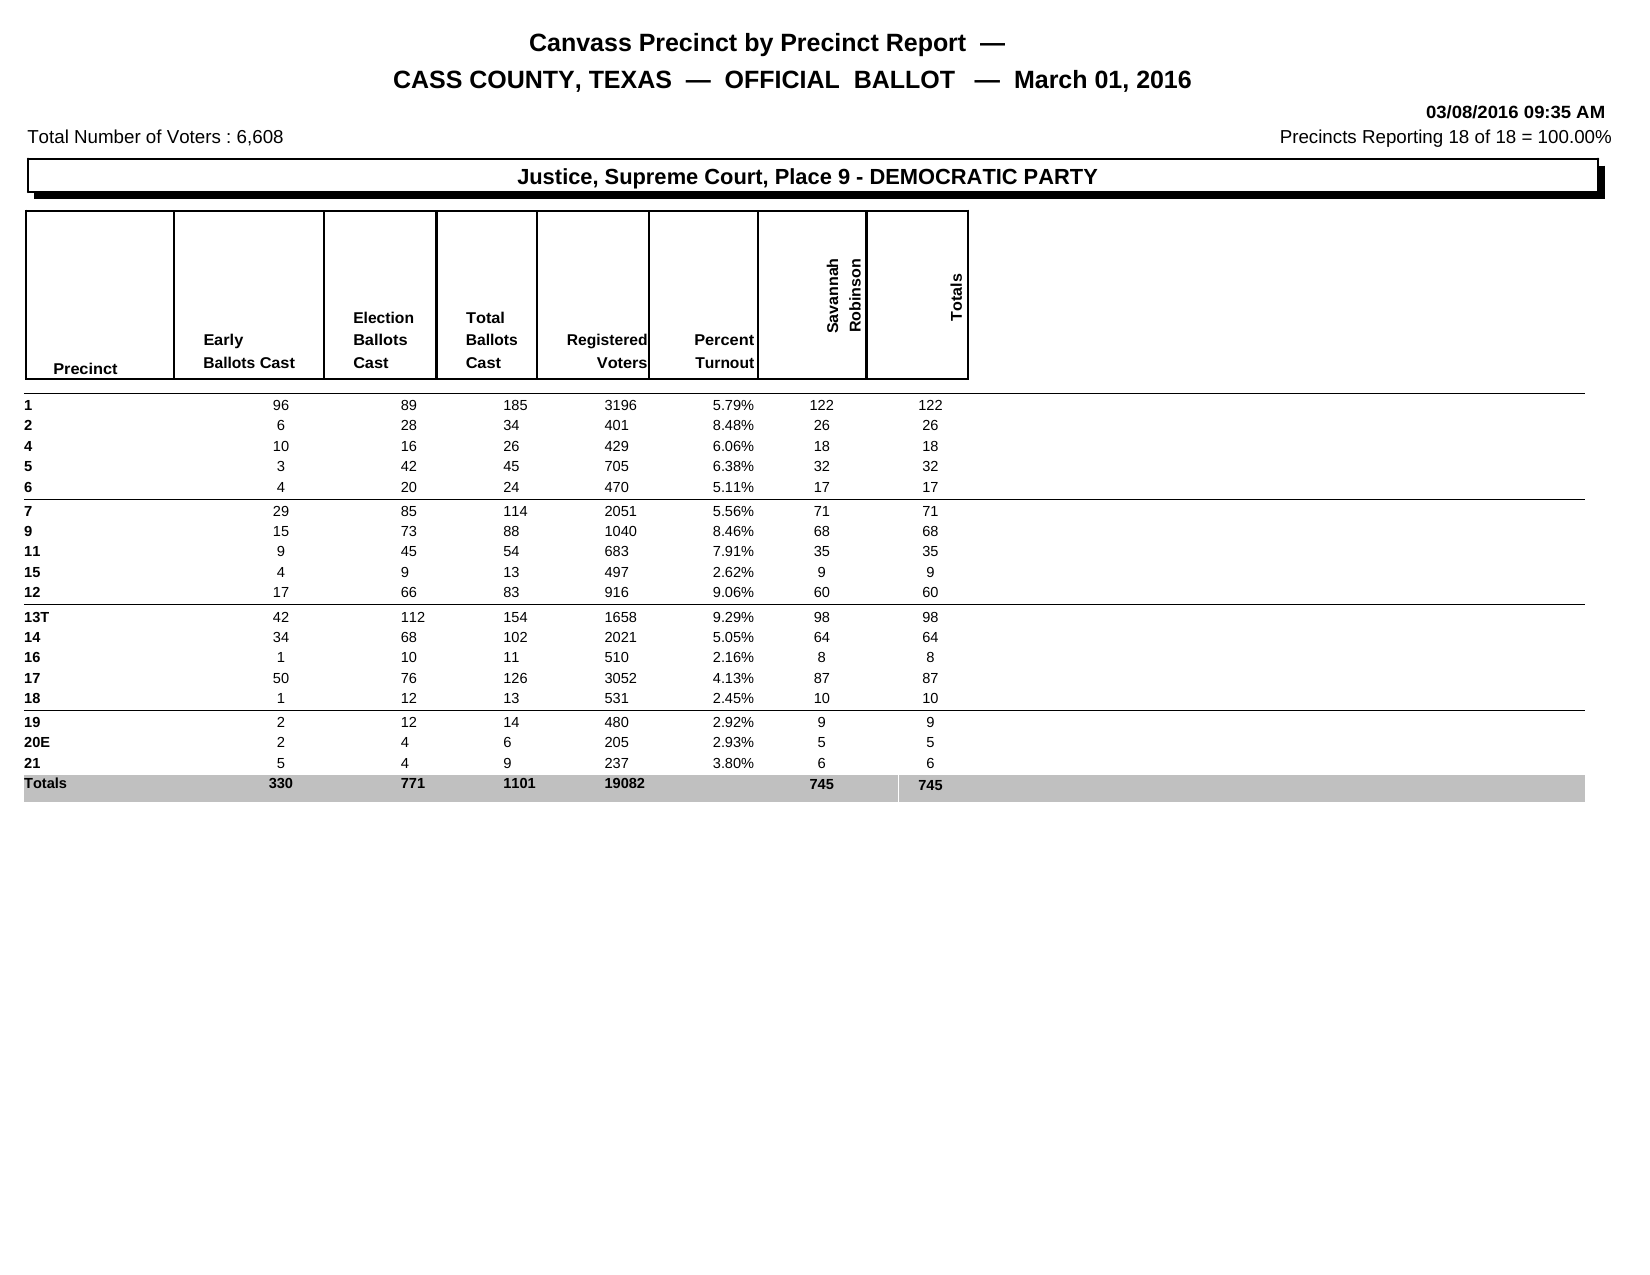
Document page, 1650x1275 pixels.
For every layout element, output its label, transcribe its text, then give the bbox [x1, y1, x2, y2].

table_cell 71 [899, 500, 1585, 521]
table_header Total Ballots Cast [438, 212, 536, 378]
table_cell 745 [793, 775, 898, 802]
table_cell 9.06% [713, 583, 793, 604]
table_cell 205 [604, 733, 713, 753]
table_cell 66 [401, 583, 503, 604]
table_cell 114 [503, 500, 604, 521]
table_cell [713, 775, 793, 802]
table_cell 26 [899, 416, 1585, 436]
table_cell Totals [24, 775, 201, 802]
table_cell 29 [201, 500, 401, 521]
table_cell 88 [503, 521, 604, 542]
table_cell 4 [201, 563, 401, 583]
table_cell 45 [503, 457, 604, 477]
table_cell 3.80% [713, 753, 793, 775]
table_cell 12 [401, 711, 503, 733]
table_cell 98 [899, 605, 1585, 627]
table_cell 1040 [604, 521, 713, 542]
table_cell 5 [899, 733, 1585, 753]
table_header Percent Turnout [650, 212, 757, 378]
table_cell 71 [793, 500, 898, 521]
table_header 122 [793, 394, 898, 416]
table_cell 50 [201, 668, 401, 689]
table_cell 2.16% [713, 648, 793, 668]
table_cell 112 [401, 605, 503, 627]
table_cell 73 [401, 521, 503, 542]
table_header 5.79% [713, 394, 793, 416]
table_cell 5.56% [713, 500, 793, 521]
table_cell 1658 [604, 605, 713, 627]
table_cell 8 [899, 648, 1585, 668]
table_cell 10 [899, 689, 1585, 710]
table_cell 14 [24, 627, 201, 648]
table_cell 16 [24, 648, 201, 668]
table_cell 15 [24, 563, 201, 583]
table_cell 916 [604, 583, 713, 604]
table_cell 237 [604, 753, 713, 775]
table_cell 35 [899, 542, 1585, 562]
table_header Precinct [27, 212, 173, 378]
table_cell 5.05% [713, 627, 793, 648]
table_cell 15 [201, 521, 401, 542]
table_cell 2021 [604, 627, 713, 648]
table_cell 45 [401, 542, 503, 562]
table_header 1 [24, 394, 201, 416]
table_cell 34 [201, 627, 401, 648]
table_cell 429 [604, 436, 713, 457]
table_cell 21 [24, 753, 201, 775]
table_cell 683 [604, 542, 713, 562]
table_cell 2 [201, 711, 401, 733]
table_cell 54 [503, 542, 604, 562]
table_cell 17 [201, 583, 401, 604]
table_cell 4 [24, 436, 201, 457]
table_cell 20 [401, 477, 503, 498]
table_cell 7.91% [713, 542, 793, 562]
table_cell 4 [401, 733, 503, 753]
table_cell 68 [899, 521, 1585, 542]
table_cell 11 [503, 648, 604, 668]
table_cell 83 [503, 583, 604, 604]
table_cell 12 [24, 583, 201, 604]
table_cell 6.38% [713, 457, 793, 477]
table_cell 126 [503, 668, 604, 689]
table_cell 2 [201, 733, 401, 753]
table_cell 745 [899, 775, 1585, 802]
table_cell 17 [899, 477, 1585, 498]
table_cell 4 [201, 477, 401, 498]
table_cell 1 [201, 648, 401, 668]
table_cell 8.46% [713, 521, 793, 542]
table_cell 6.06% [713, 436, 793, 457]
table_cell 9 [899, 563, 1585, 583]
table_header Savannah Robinson [759, 212, 865, 378]
table_cell 2051 [604, 500, 713, 521]
table_cell 60 [793, 583, 898, 604]
table_cell 6 [899, 753, 1585, 775]
table_header 3196 [604, 394, 713, 416]
table_cell 2.93% [713, 733, 793, 753]
table_cell 11 [24, 542, 201, 562]
table_cell 87 [793, 668, 898, 689]
table_cell 9 [503, 753, 604, 775]
table_cell 2.92% [713, 711, 793, 733]
table_cell 9 [793, 563, 898, 583]
table_cell 531 [604, 689, 713, 710]
table_cell 9 [899, 711, 1585, 733]
table_cell 68 [401, 627, 503, 648]
table_cell 17 [24, 668, 201, 689]
table_cell 18 [793, 436, 898, 457]
table_cell 4 [401, 753, 503, 775]
table_cell 10 [401, 648, 503, 668]
table_cell 7 [24, 500, 201, 521]
table_cell 102 [503, 627, 604, 648]
table_cell 8.48% [713, 416, 793, 436]
table_cell 2.45% [713, 689, 793, 710]
table_cell 5 [201, 753, 401, 775]
table_cell 154 [503, 605, 604, 627]
table_cell 64 [899, 627, 1585, 648]
table_header 122 [899, 394, 1585, 416]
table_cell 5 [24, 457, 201, 477]
table_cell 8 [793, 648, 898, 668]
table_cell 2.62% [713, 563, 793, 583]
table_cell 1 [201, 689, 401, 710]
table_cell 20E [24, 733, 201, 753]
table_cell 34 [503, 416, 604, 436]
table_cell 18 [24, 689, 201, 710]
table_cell 17 [793, 477, 898, 498]
table_cell 32 [793, 457, 898, 477]
table_cell 480 [604, 711, 713, 733]
table_header 185 [503, 394, 604, 416]
table_cell 64 [793, 627, 898, 648]
table_cell 9 [401, 563, 503, 583]
table_cell 16 [401, 436, 503, 457]
table_cell 14 [503, 711, 604, 733]
table_cell 5.11% [713, 477, 793, 498]
table_cell 5 [793, 733, 898, 753]
table_header Early Ballots Cast [175, 212, 323, 378]
table_cell 497 [604, 563, 713, 583]
table_cell 24 [503, 477, 604, 498]
table_cell 42 [201, 605, 401, 627]
table_cell 1101 [503, 775, 604, 802]
table_cell 42 [401, 457, 503, 477]
table_cell 3052 [604, 668, 713, 689]
table_cell 35 [793, 542, 898, 562]
table_cell 32 [899, 457, 1585, 477]
table_header 89 [401, 394, 503, 416]
table_cell 18 [899, 436, 1585, 457]
table_cell 705 [604, 457, 713, 477]
table_cell 9 [201, 542, 401, 562]
table_cell 771 [401, 775, 503, 802]
table_cell 76 [401, 668, 503, 689]
table_header Election Ballots Cast [325, 212, 435, 378]
table_cell 330 [201, 775, 401, 802]
table_cell 19 [24, 711, 201, 733]
table_cell 85 [401, 500, 503, 521]
table_cell 13T [24, 605, 201, 627]
table_cell 87 [899, 668, 1585, 689]
table_cell 3 [201, 457, 401, 477]
table_cell 9 [793, 711, 898, 733]
table_cell 68 [793, 521, 898, 542]
table_cell 4.13% [713, 668, 793, 689]
table_cell 13 [503, 689, 604, 710]
table_cell 6 [201, 416, 401, 436]
table_cell 6 [24, 477, 201, 498]
table_cell 6 [503, 733, 604, 753]
table_cell 26 [503, 436, 604, 457]
table_cell 9 [24, 521, 201, 542]
table_cell 98 [793, 605, 898, 627]
table_cell 60 [899, 583, 1585, 604]
table_cell 26 [793, 416, 898, 436]
table_cell 6 [793, 753, 898, 775]
table_cell 28 [401, 416, 503, 436]
table_cell 470 [604, 477, 713, 498]
table_cell 12 [401, 689, 503, 710]
table_cell 10 [793, 689, 898, 710]
table_header Totals [868, 212, 967, 378]
table_header 96 [201, 394, 401, 416]
table_cell 19082 [604, 775, 713, 802]
table_cell 13 [503, 563, 604, 583]
table_cell 2 [24, 416, 201, 436]
table_cell 401 [604, 416, 713, 436]
table_cell 10 [201, 436, 401, 457]
table_header Registered Voters [538, 212, 648, 378]
table_cell 510 [604, 648, 713, 668]
table_cell 9.29% [713, 605, 793, 627]
